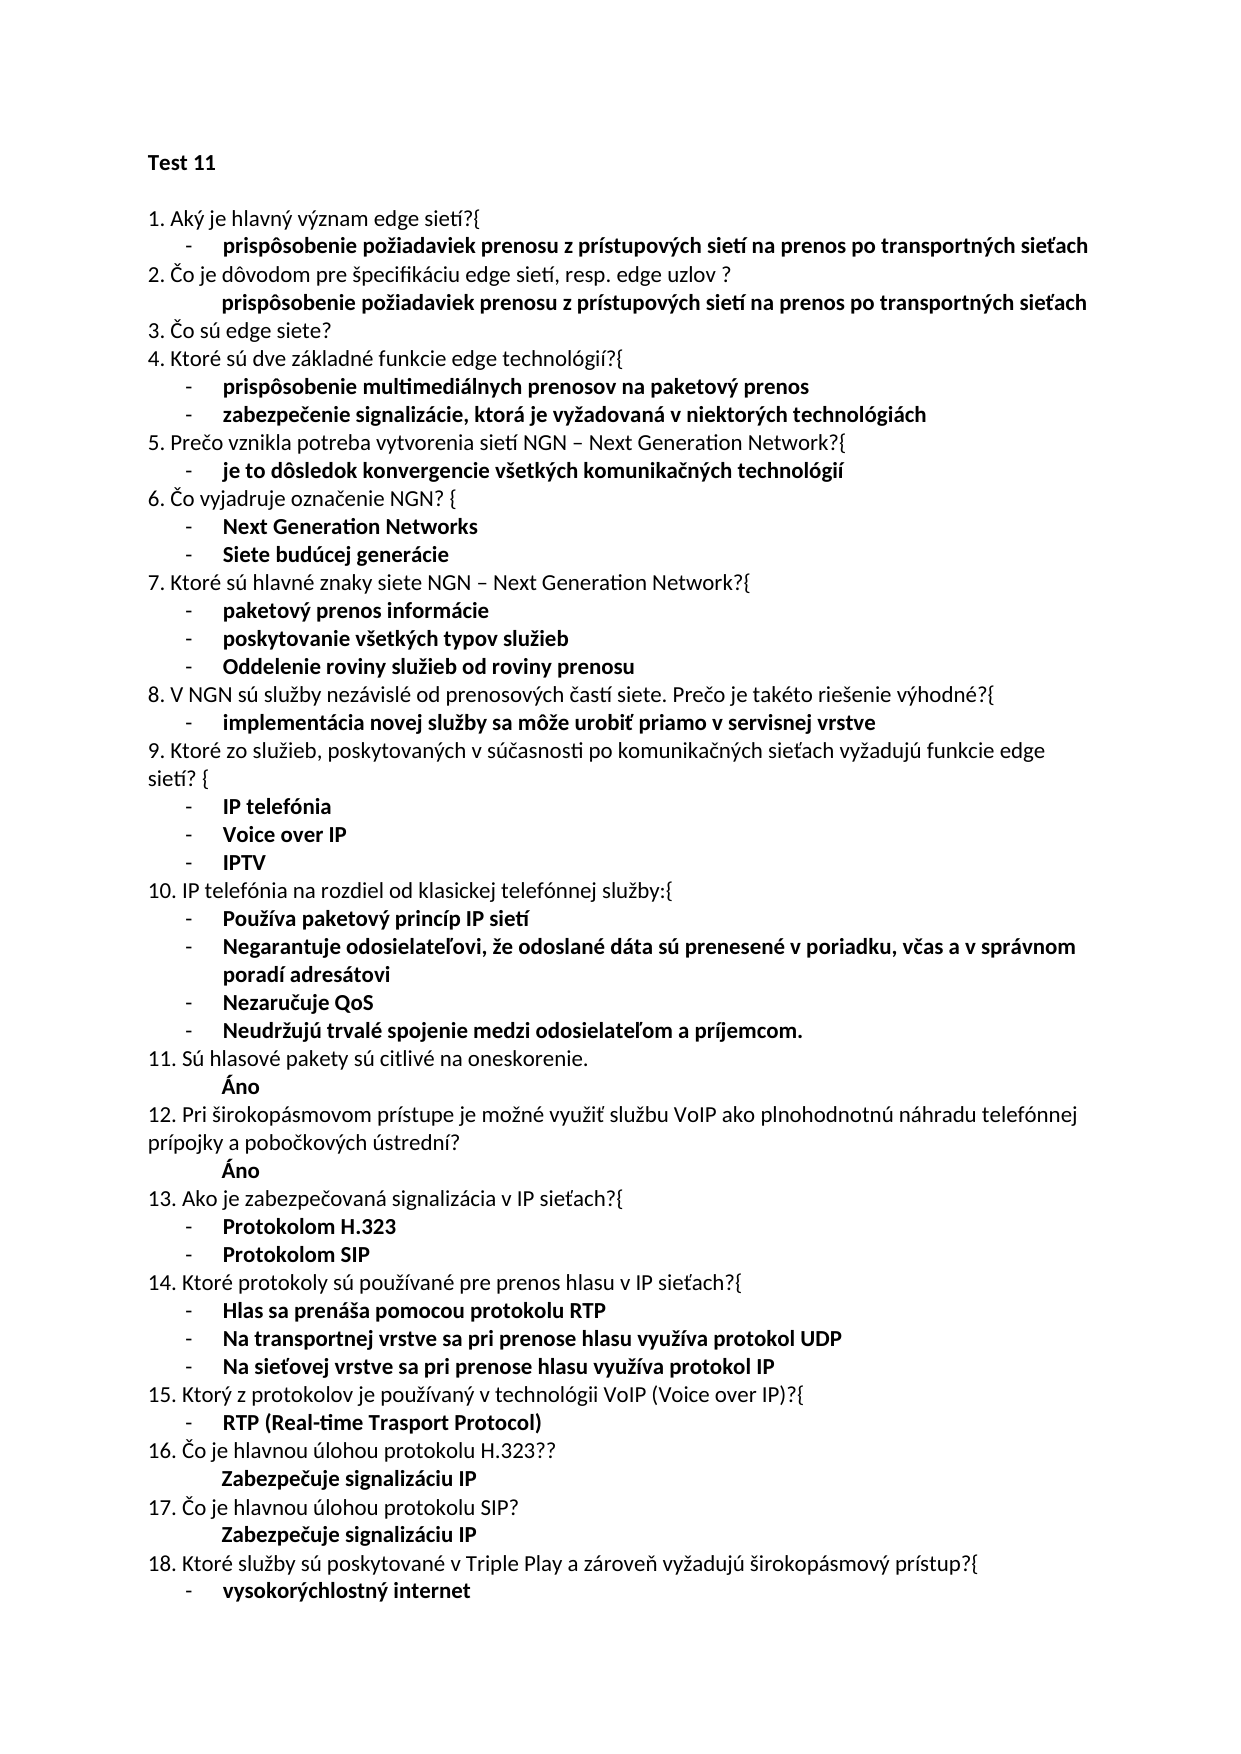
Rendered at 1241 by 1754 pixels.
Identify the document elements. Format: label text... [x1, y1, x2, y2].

list Hlas sa prenáša pomocou protokolu RTP [185, 1296, 1093, 1324]
list Protokolom SIP [185, 1240, 1093, 1268]
text Zabezpečuje signalizáciu IP [148, 1521, 1093, 1549]
list paketový prenos informácie [185, 596, 1093, 624]
text 4. Ktoré sú dve základné funkcie edge technológií?{ [148, 344, 1093, 372]
list Oddelenie roviny služieb od roviny prenosu [185, 652, 1093, 680]
text prispôsobenie požiadaviek prenosu z prístupových sietí na prenos po transportných sieťach [148, 288, 1093, 316]
list Siete budúcej generácie [185, 540, 1093, 568]
text Áno [148, 1156, 1093, 1184]
list RTP (Real-time Trasport Protocol) [185, 1408, 1093, 1437]
text 7. Ktoré sú hlavné znaky siete NGN – Next Generation Network?{ [148, 568, 1093, 596]
text 8. V NGN sú služby nezávislé od prenosových častí siete. Prečo je takéto riešenie výhodné?{ [148, 680, 1093, 708]
list Neudržujú trvalé spojenie medzi odosielateľom a príjemcom. [185, 1016, 1093, 1044]
text 3. Čo sú edge siete? [148, 316, 1093, 344]
text 16. Čo je hlavnou úlohou protokolu H.323?? [148, 1437, 1093, 1464]
list prispôsobenie požiadaviek prenosu z prístupových sietí na prenos po transportných sieťach [185, 232, 1093, 260]
text 14. Ktoré protokoly sú používané pre prenos hlasu v IP sieťach?{ [148, 1268, 1093, 1296]
list Používa paketový princíp IP sietí [185, 904, 1093, 932]
list IPTV [185, 848, 1093, 876]
text 5. Prečo vznikla potreba vytvorenia sietí NGN – Next Generation Network?{ [148, 428, 1093, 456]
text 9. Ktoré zo služieb, poskytovaných v súčasnosti po komunikačných sieťach vyžadujú funkcie edge sietí? { [148, 736, 1093, 792]
text 6. Čo vyjadruje označenie NGN? { [148, 484, 1093, 512]
list IP telefónia [185, 792, 1093, 820]
text 11. Sú hlasové pakety sú citlivé na oneskorenie. [148, 1044, 1093, 1072]
text 18. Ktoré služby sú poskytované v Triple Play a zároveň vyžadujú širokopásmový prístup?{ [148, 1549, 1093, 1577]
text 2. Čo je dôvodom pre špecifikáciu edge sietí, resp. edge uzlov ? [148, 260, 1093, 288]
list vysokorýchlostný internet [185, 1577, 1093, 1605]
text 15. Ktorý z protokolov je používaný v technológii VoIP (Voice over IP)?{ [148, 1381, 1093, 1408]
text Áno [148, 1072, 1093, 1100]
text 1. Aký je hlavný význam edge sietí?{ [148, 204, 1093, 232]
list Next Generation Networks [185, 512, 1093, 540]
list Voice over IP [185, 820, 1093, 848]
text 13. Ako je zabezpečovaná signalizácia v IP sieťach?{ [148, 1184, 1093, 1212]
list Na sieťovej vrstve sa pri prenose hlasu využíva protokol IP [185, 1352, 1093, 1381]
text Test 11 [148, 148, 1093, 176]
text 12. Pri širokopásmovom prístupe je možné využiť službu VoIP ako plnohodnotnú náhradu telefónnej prípojky a pobočkových ústrední? [148, 1100, 1093, 1156]
text 17. Čo je hlavnou úlohou protokolu SIP? [148, 1493, 1093, 1521]
list prispôsobenie multimediálnych prenosov na paketový prenos [185, 372, 1093, 400]
list je to dôsledok konvergencie všetkých komunikačných technológií [185, 456, 1093, 484]
list implementácia novej služby sa môže urobiť priamo v servisnej vrstve [185, 708, 1093, 736]
list Nezaručuje QoS [185, 988, 1093, 1016]
list Protokolom H.323 [185, 1212, 1093, 1240]
list Negarantuje odosielateľovi, že odoslané dáta sú prenesené v poriadku, včas a v správnom poradí adresátovi [185, 932, 1093, 988]
list Na transportnej vrstve sa pri prenose hlasu využíva protokol UDP [185, 1324, 1093, 1352]
list zabezpečenie signalizácie, ktorá je vyžadovaná v niektorých technológiách [185, 400, 1093, 428]
text 10. IP telefónia na rozdiel od klasickej telefónnej služby:{ [148, 876, 1093, 904]
list poskytovanie všetkých typov služieb [185, 624, 1093, 652]
text Zabezpečuje signalizáciu IP [148, 1464, 1093, 1493]
